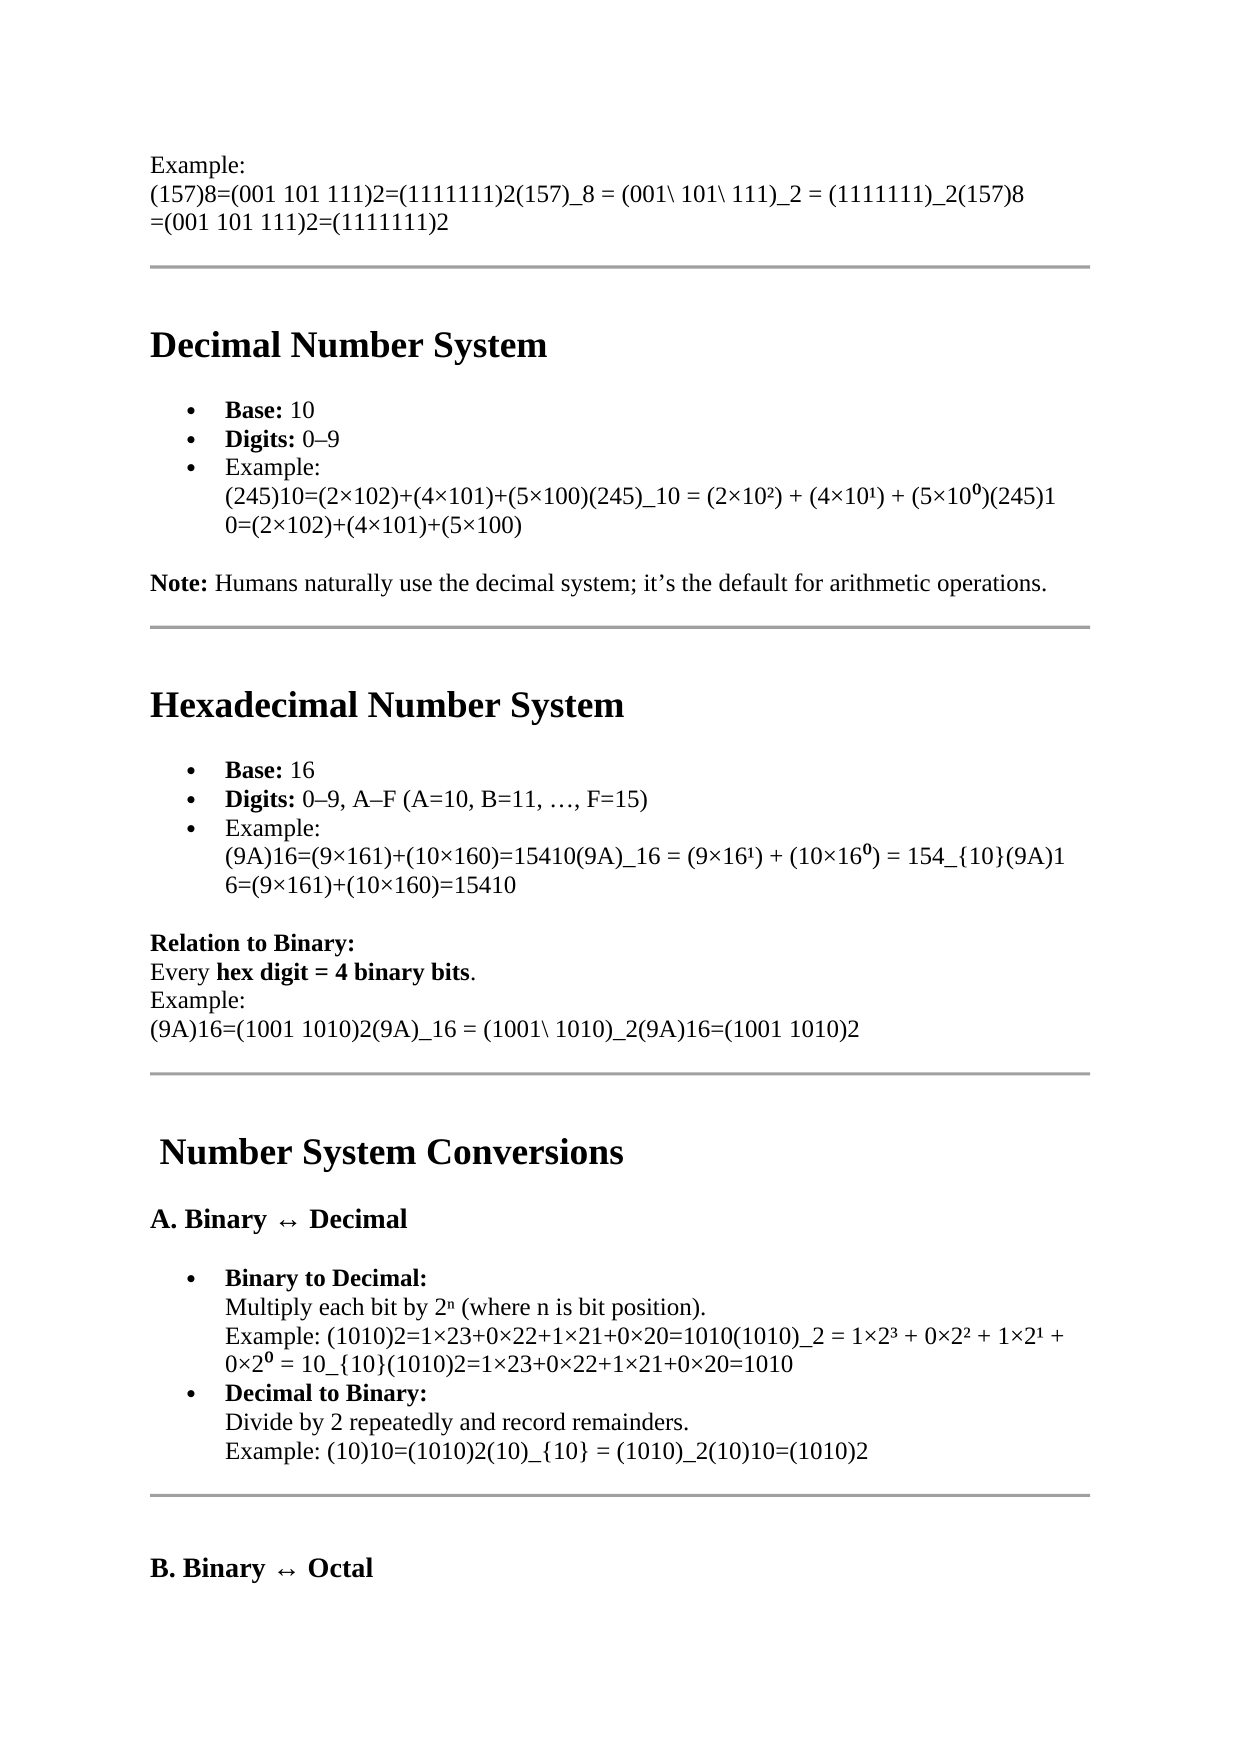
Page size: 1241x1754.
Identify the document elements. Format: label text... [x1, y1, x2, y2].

text Hexadecimal Number System [150, 683, 1090, 726]
text Decimal Number System [150, 323, 1090, 366]
text Note: Humans naturally use the decimal system; it’s the default for arithmetic operations. [150, 568, 1090, 597]
list Example: (9A)16=(9×161)+(10×160)=15410(9A)_16 = (9×16¹) + (10×16⁰) = 154_{10}(9A)1​6=(9×161)+(10×160)=15410​ [187, 813, 1090, 899]
list Digits: 0–9, A–F (A=10, B=11, …, F=15) [187, 784, 1090, 813]
list Base: 16 [187, 755, 1090, 784]
text Relation to Binary: Every hex digit = 4 binary bits. Example: (9A)16=(1001 1010)2(9A)_16 = (1001\ 1010)_2(9A)1​6=(1001 1010)2​ [150, 928, 1090, 1043]
list Example: (245)10=(2×102)+(4×101)+(5×100)(245)_10 = (2×10²) + (4×10¹) + (5×10⁰)(245)1​0=(2×102)+(4×101)+(5×100) [187, 452, 1090, 539]
list Base: 10 [187, 395, 1090, 424]
list Digits: 0–9 [187, 424, 1090, 452]
text B. Binary ↔ Octal [150, 1551, 1090, 1583]
list Decimal to Binary: Divide by 2 repeatedly and record remainders. Example: (10)10=(1010)2(10)_{10} = (1010)_2(10)10​=(1010)2​ [187, 1378, 1090, 1464]
text Number System Conversions [150, 1129, 1090, 1173]
text A. Binary ↔ Decimal [150, 1202, 1090, 1234]
list Binary to Decimal: Multiply each bit by 2ⁿ (where n is bit position). Example: (1010)2=1×23+0×22+1×21+0×20=1010(1010)_2 = 1×2³ + 0×2² + 1×2¹ + 0×2⁰ = 10_{10}(1010)2​=1×23+0×22+1×21+0×20=1010​ [187, 1263, 1090, 1378]
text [150, 150, 1090, 236]
